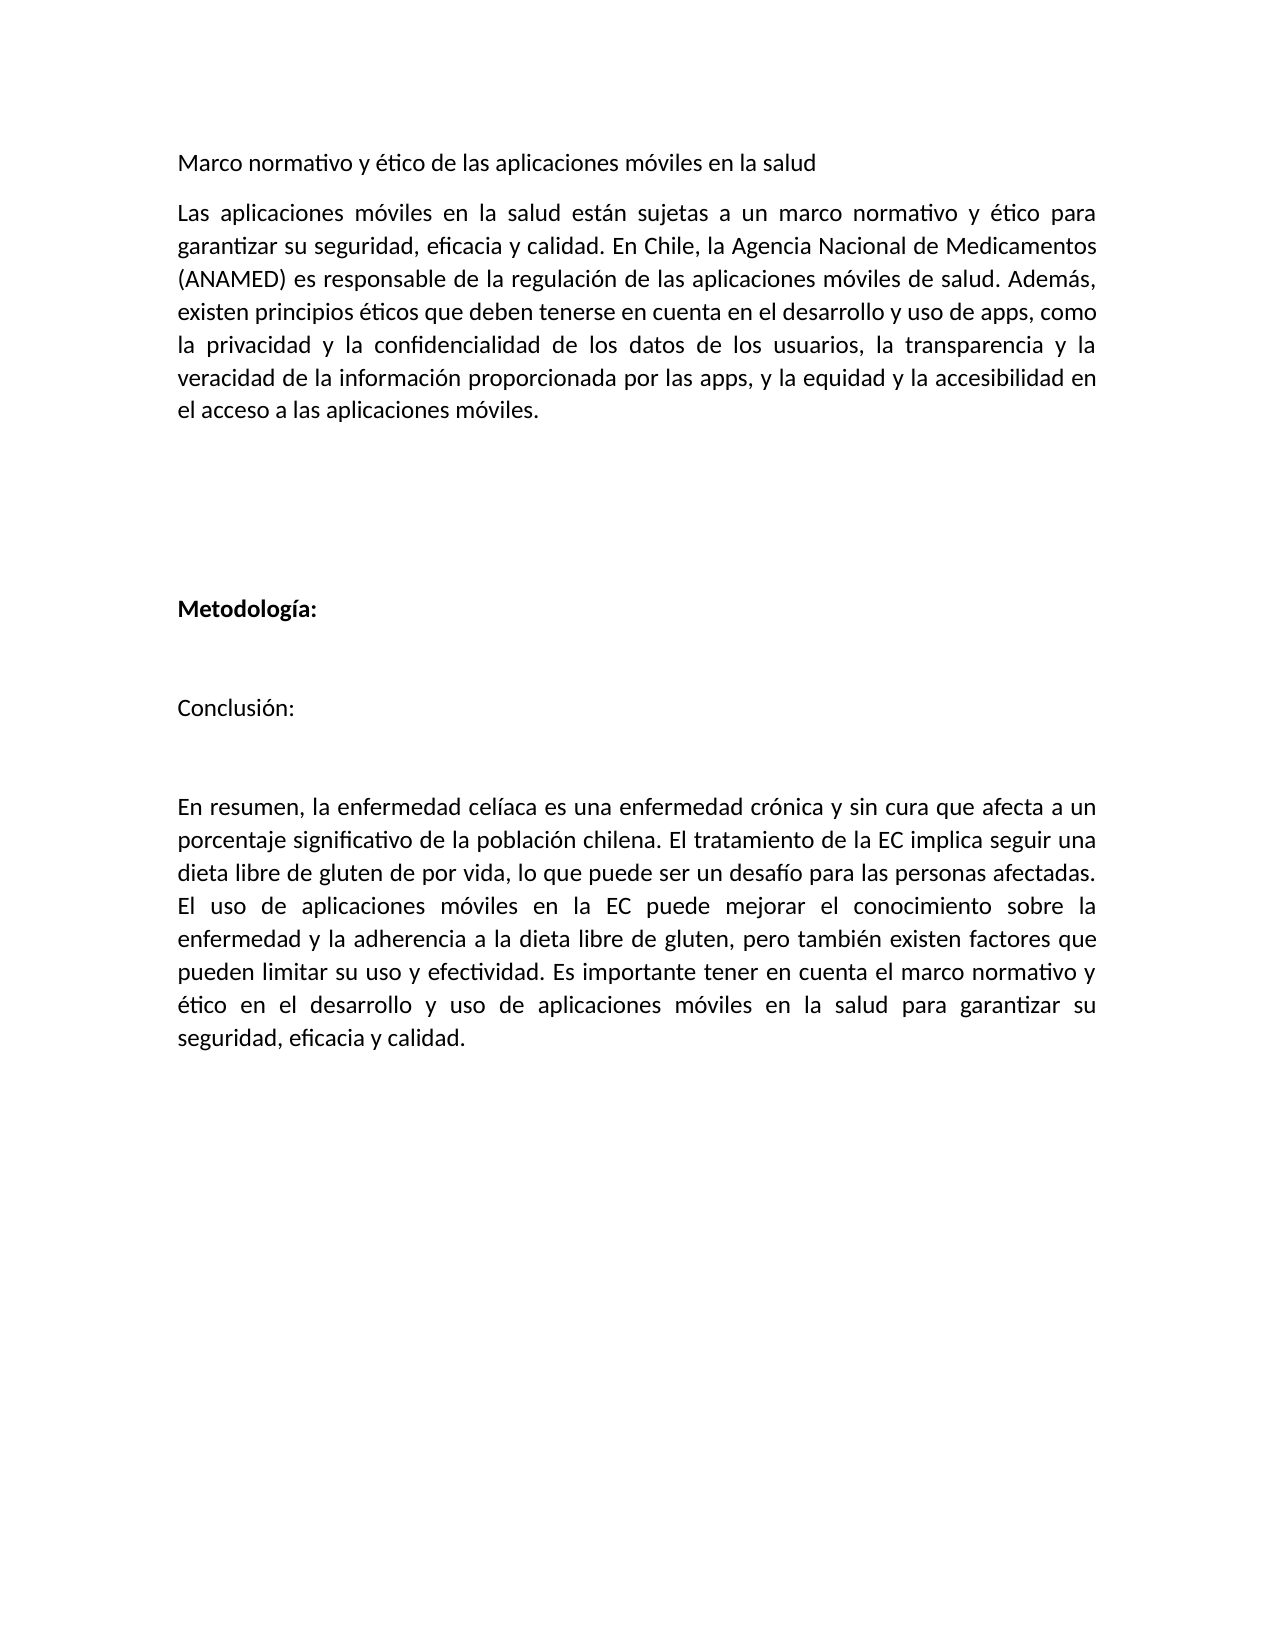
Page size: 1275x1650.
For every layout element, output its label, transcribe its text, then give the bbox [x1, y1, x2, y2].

text Conclusión: [177, 692, 1098, 723]
text Las aplicaciones móviles en la salud están sujetas a un marco normativo y ético para garantizar su seguridad, eficacia y calidad. En Chile, la Agencia Nacional de Medicamentos (ANAMED) es responsable de la regulación de las aplicaciones móviles de salud. Además, existen principios éticos que deben tenerse en cuenta en el desarrollo y uso de apps, como la privacidad y la confidencialidad de los datos de los usuarios, la transparencia y la veracidad de la información proporcionada por las apps, y la equidad y la accesibilidad en el acceso a las aplicaciones móviles. [177, 197, 1098, 425]
text En resumen, la enfermedad celíaca es una enfermedad crónica y sin cura que afecta a un porcentaje significativo de la población chilena. El tratamiento de la EC implica seguir una dieta libre de gluten de por vida, lo que puede ser un desafío para las personas afectadas. El uso de aplicaciones móviles en la EC puede mejorar el conocimiento sobre la enfermedad y la adherencia a la dieta libre de gluten, pero también existen factores que pueden limitar su uso y efectividad. Es importante tener en cuenta el marco normativo y ético en el desarrollo y uso de aplicaciones móviles en la salud para garantizar su seguridad, eficacia y calidad. [177, 791, 1098, 1052]
text Metodología: [177, 593, 1098, 623]
text Marco normativo y ético de las aplicaciones móviles en la salud [177, 148, 1098, 178]
